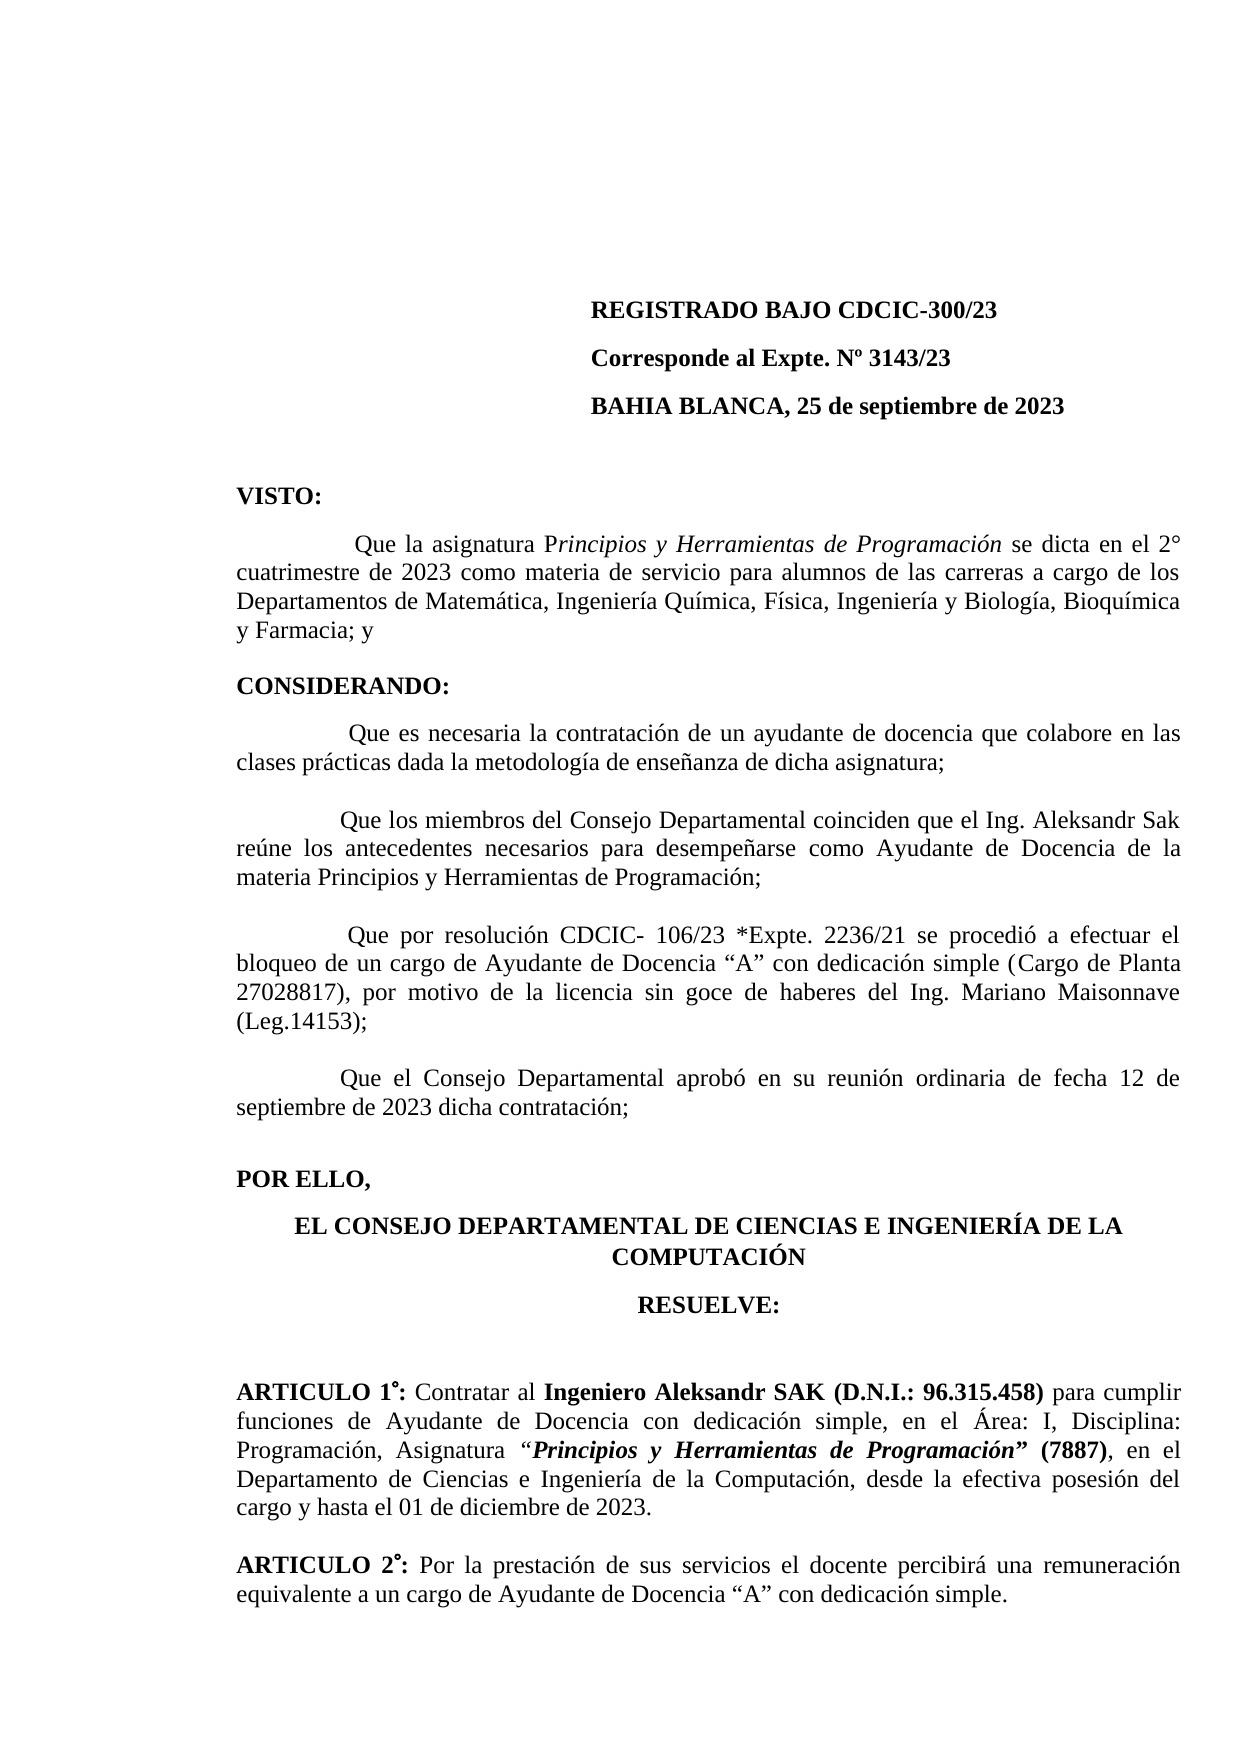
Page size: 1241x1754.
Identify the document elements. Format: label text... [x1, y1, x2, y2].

text ARTICULO 1: Contratar al Ingeniero Aleksandr SAK (D.N.I.: 96.315.458) para cumplir funciones de Ayudante de Docencia con dedicación simple, en el Área: I, Disciplina: Programación, Asignatura “Principios y Herramientas de Programación” (7887), en el Departamento de Ciencias e Ingeniería de la Computación, desde la efectiva posesión del cargo y hasta el 01 de diciembre de 2023. [236, 1377, 1181, 1521]
text CONSIDERANDO: [236, 671, 1181, 699]
text VISTO: [236, 481, 1181, 510]
text BAHIA BLANCA, 25 de septiembre de 2023 [236, 391, 1181, 419]
text EL CONSEJO DEPARTAMENTAL DE CIENCIAS E INGENIERÍA DE LA COMPUTACIÓN [236, 1211, 1181, 1271]
text RESUELVE: [236, 1290, 1181, 1319]
text Que es necesaria la contratación de un ayudante de docencia que colabore en las clases prácticas dada la metodología de enseñanza de dicha asignatura; [236, 718, 1181, 776]
text Que por resolución CDCIC- 106/23 *Expte. 2236/21 se procedió a efectuar el bloqueo de un cargo de Ayudante de Docencia “A” con dedicación simple (Cargo de Planta 27028817), por motivo de la licencia sin goce de haberes del Ing. Mariano Maisonnave (Leg.14153); [236, 920, 1181, 1035]
text Que el Consejo Departamental aprobó en su reunión ordinaria de fecha 12 de septiembre de 2023 dicha contratación; [236, 1063, 1181, 1121]
text Que la asignatura Principios y Herramientas de Programación se dicta en el 2° cuatrimestre de 2023 como materia de servicio para alumnos de las carreras a cargo de los Departamentos de Matemática, Ingeniería Química, Física, Ingeniería y Biología, Bioquímica y Farmacia; y [236, 529, 1181, 644]
text REGISTRADO BAJO CDCIC-300/23 [236, 295, 1181, 324]
text POR ELLO, [236, 1164, 1181, 1192]
text Que los miembros del Consejo Departamental coinciden que el Ing. Aleksandr Sak reúne los antecedentes necesarios para desempeñarse como Ayudante de Docencia de la materia Principios y Herramientas de Programación; [236, 805, 1181, 891]
text Corresponde al Expte. Nº 3143/23 [236, 343, 1181, 372]
text ARTICULO 2: Por la prestación de sus servicios el docente percibirá una remuneración equivalente a un cargo de Ayudante de Docencia “A” con dedicación simple. [236, 1550, 1181, 1607]
